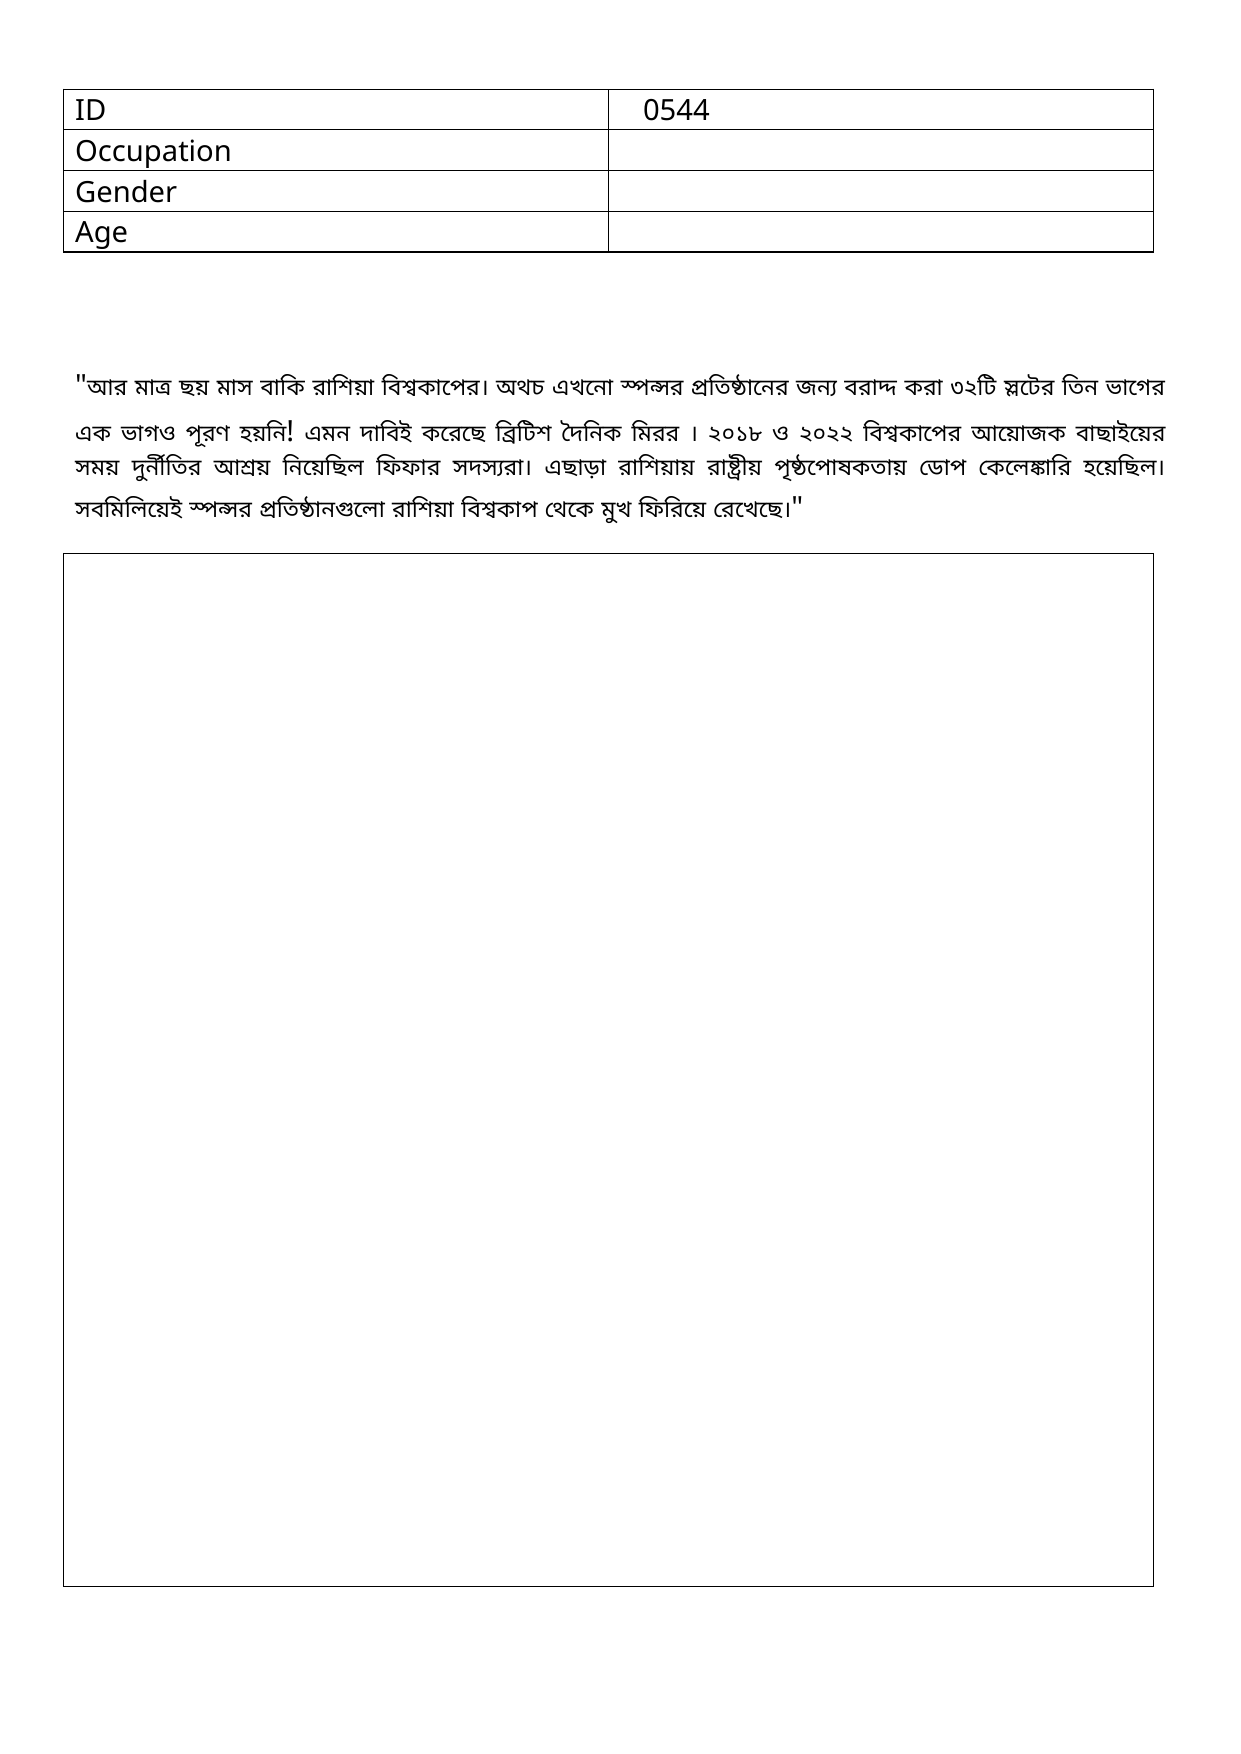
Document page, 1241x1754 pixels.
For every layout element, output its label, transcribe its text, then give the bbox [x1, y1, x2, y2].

table_header ID [64, 90, 608, 129]
table_header 0544 [609, 90, 1153, 129]
text "আর মাত্র ছয় মাস বাকি রাশিয়া বিশ্বকাপের। অথচ এখনো স্পন্সর প্রতিষ্ঠানের জন্য বরাদ্দ করা ৩২টি স্লটের তিন ভাগের এক ভাগও পূরণ হয়নি! এমন দাবিই করেছে ব্রিটিশ দৈনিক মিরর । ২০১৮ ও ২০২২ বিশ্বকাপের আয়োজক বাছাইয়ের সময় দুর্নীতির আশ্রয় নিয়েছিল ফিফার সদস্যরা। এছাড়া রাশিয়ায় রাষ্ট্রীয় পৃষ্ঠপোষকতায় ডোপ কেলেঙ্কারি হয়েছিল। সবমিলিয়েই স্পন্সর প্রতিষ্ঠানগুলো রাশিয়া বিশ্বকাপ থেকে মুখ ফিরিয়ে রেখেছে।" [75, 364, 1165, 526]
table_header [64, 554, 1153, 1586]
table_cell [609, 212, 1153, 251]
table_cell Occupation [64, 130, 608, 170]
table_cell [609, 130, 1153, 170]
table_cell Gender [64, 171, 608, 211]
table_cell [609, 171, 1153, 211]
table_cell Age [64, 212, 608, 251]
